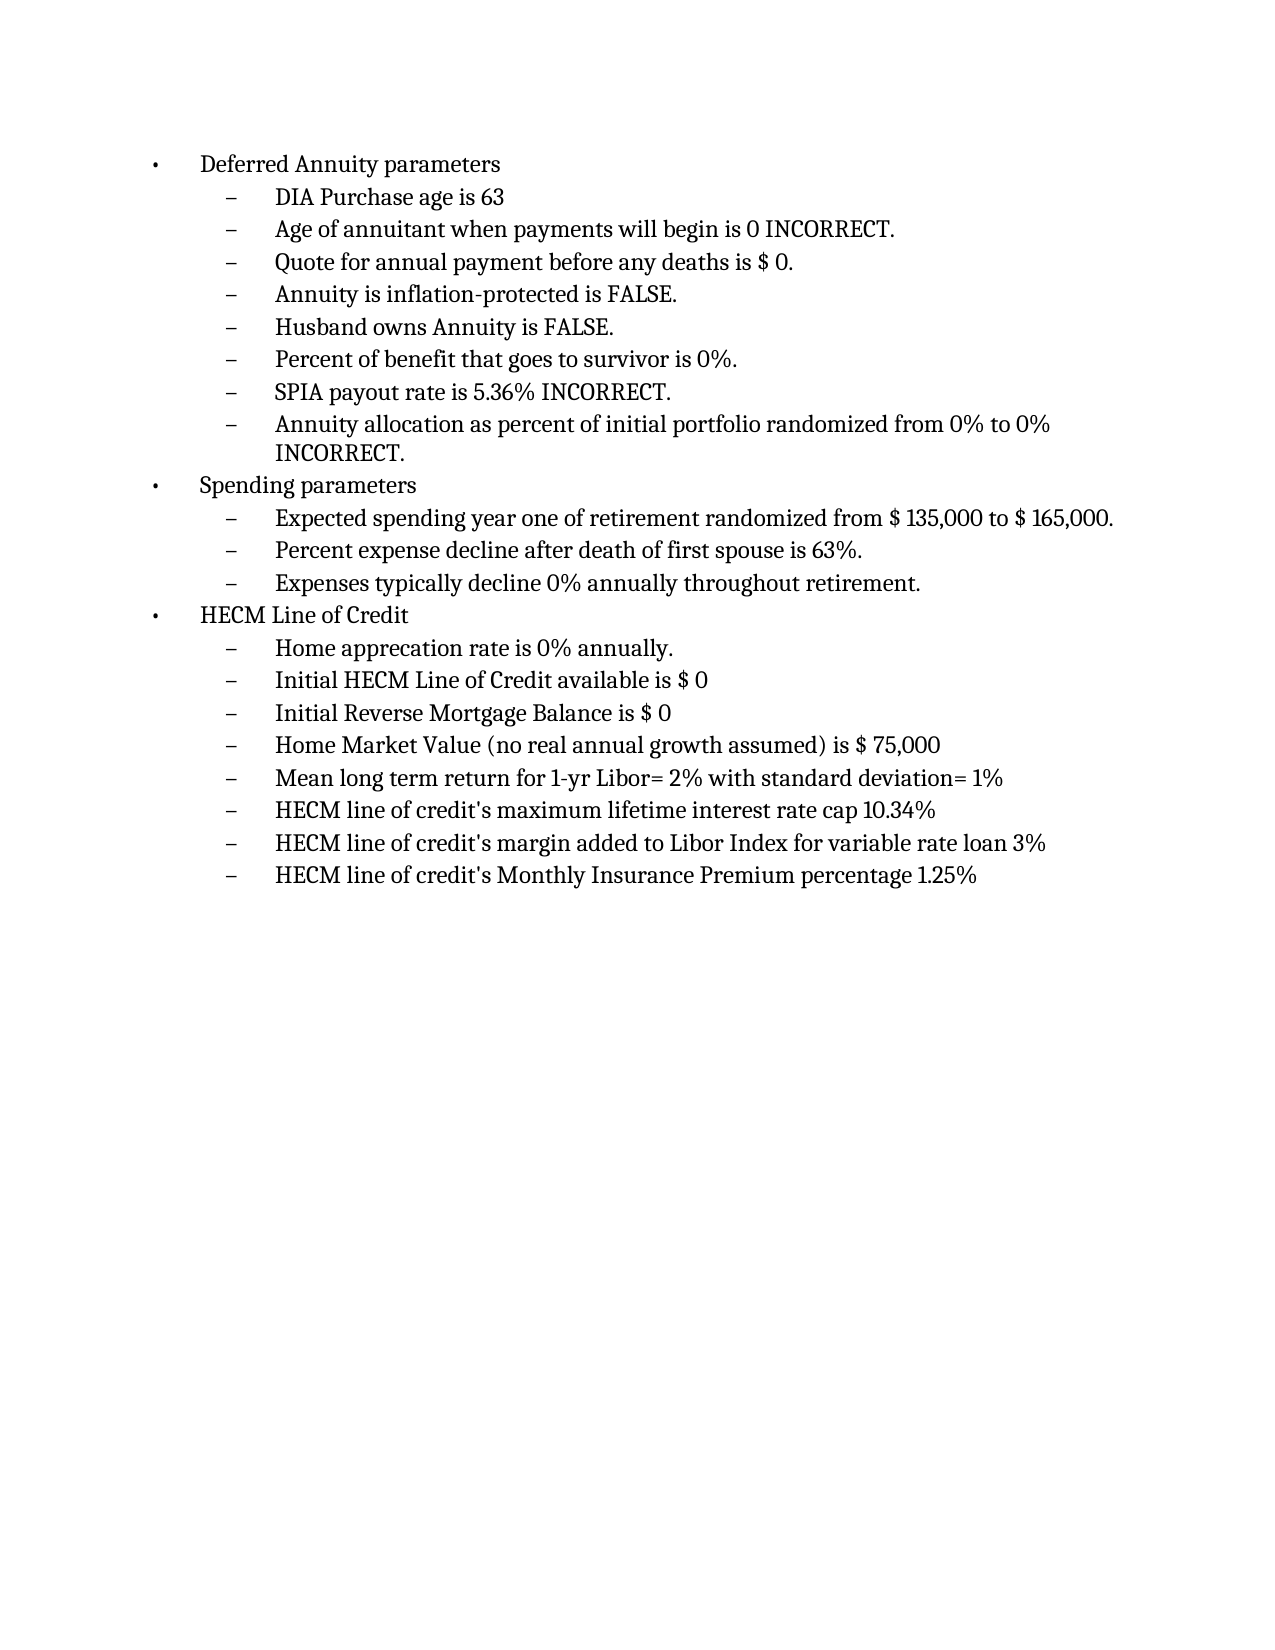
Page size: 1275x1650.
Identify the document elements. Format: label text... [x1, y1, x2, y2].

list HECM line of credit's Monthly Insurance Premium percentage 1.25% [225, 861, 1125, 890]
list Expenses typically decline 0% annually throughout retirement. [225, 569, 1125, 597]
list Husband owns Annuity is FALSE. [225, 312, 1125, 341]
list Initial Reverse Mortgage Balance is $ 0 [225, 699, 1125, 727]
list Deferred Annuity parameters [150, 150, 1125, 179]
list Home apprecation rate is 0% annually. [225, 634, 1125, 662]
list Annuity allocation as percent of initial portfolio randomized from 0% to 0% INCORRECT. [225, 410, 1125, 467]
list Home Market Value (no real annual growth assumed) is $ 75,000 [225, 731, 1125, 760]
list Initial HECM Line of Credit available is $ 0 [225, 666, 1125, 695]
list DIA Purchase age is 63 [225, 182, 1125, 211]
list SPIA payout rate is 5.36% INCORRECT. [225, 377, 1125, 406]
list Annuity is inflation-protected is FALSE. [225, 280, 1125, 309]
list HECM line of credit's margin added to Libor Index for variable rate loan 3% [225, 829, 1125, 857]
list Expected spending year one of retirement randomized from $ 135,000 to $ 165,000. [225, 504, 1125, 532]
list HECM Line of Credit [150, 601, 1125, 630]
list Spending parameters [150, 471, 1125, 500]
list Age of annuitant when payments will begin is 0 INCORRECT. [225, 215, 1125, 244]
list Mean long term return for 1-yr Libor= 2% with standard deviation= 1% [225, 764, 1125, 792]
list Percent of benefit that goes to survivor is 0%. [225, 345, 1125, 374]
list Percent expense decline after death of first spouse is 63%. [225, 536, 1125, 565]
list Quote for annual payment before any deaths is $ 0. [225, 247, 1125, 276]
list HECM line of credit's maximum lifetime interest rate cap 10.34% [225, 796, 1125, 825]
